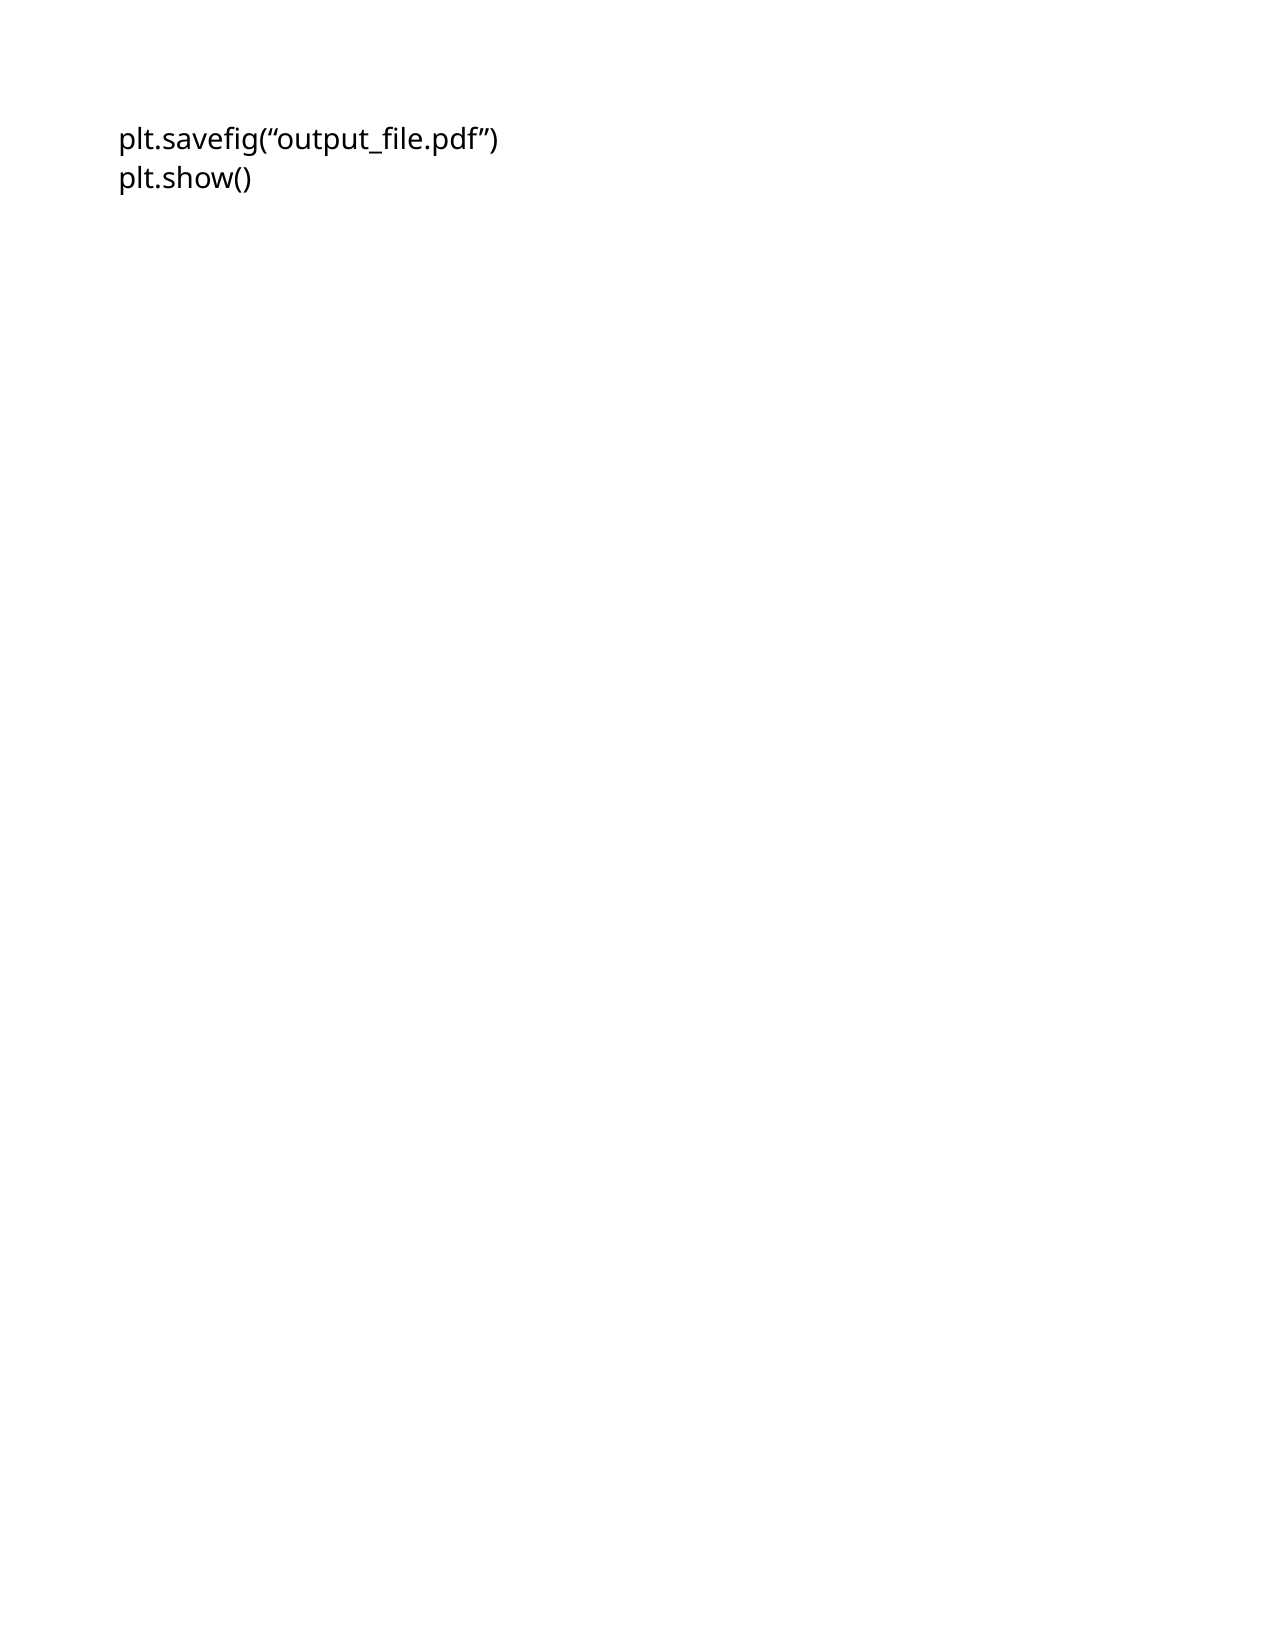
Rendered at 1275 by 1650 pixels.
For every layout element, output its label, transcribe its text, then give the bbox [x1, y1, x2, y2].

text plt.savefig(“output_file.pdf”) [118, 118, 1157, 158]
text plt.show() [118, 158, 1157, 197]
